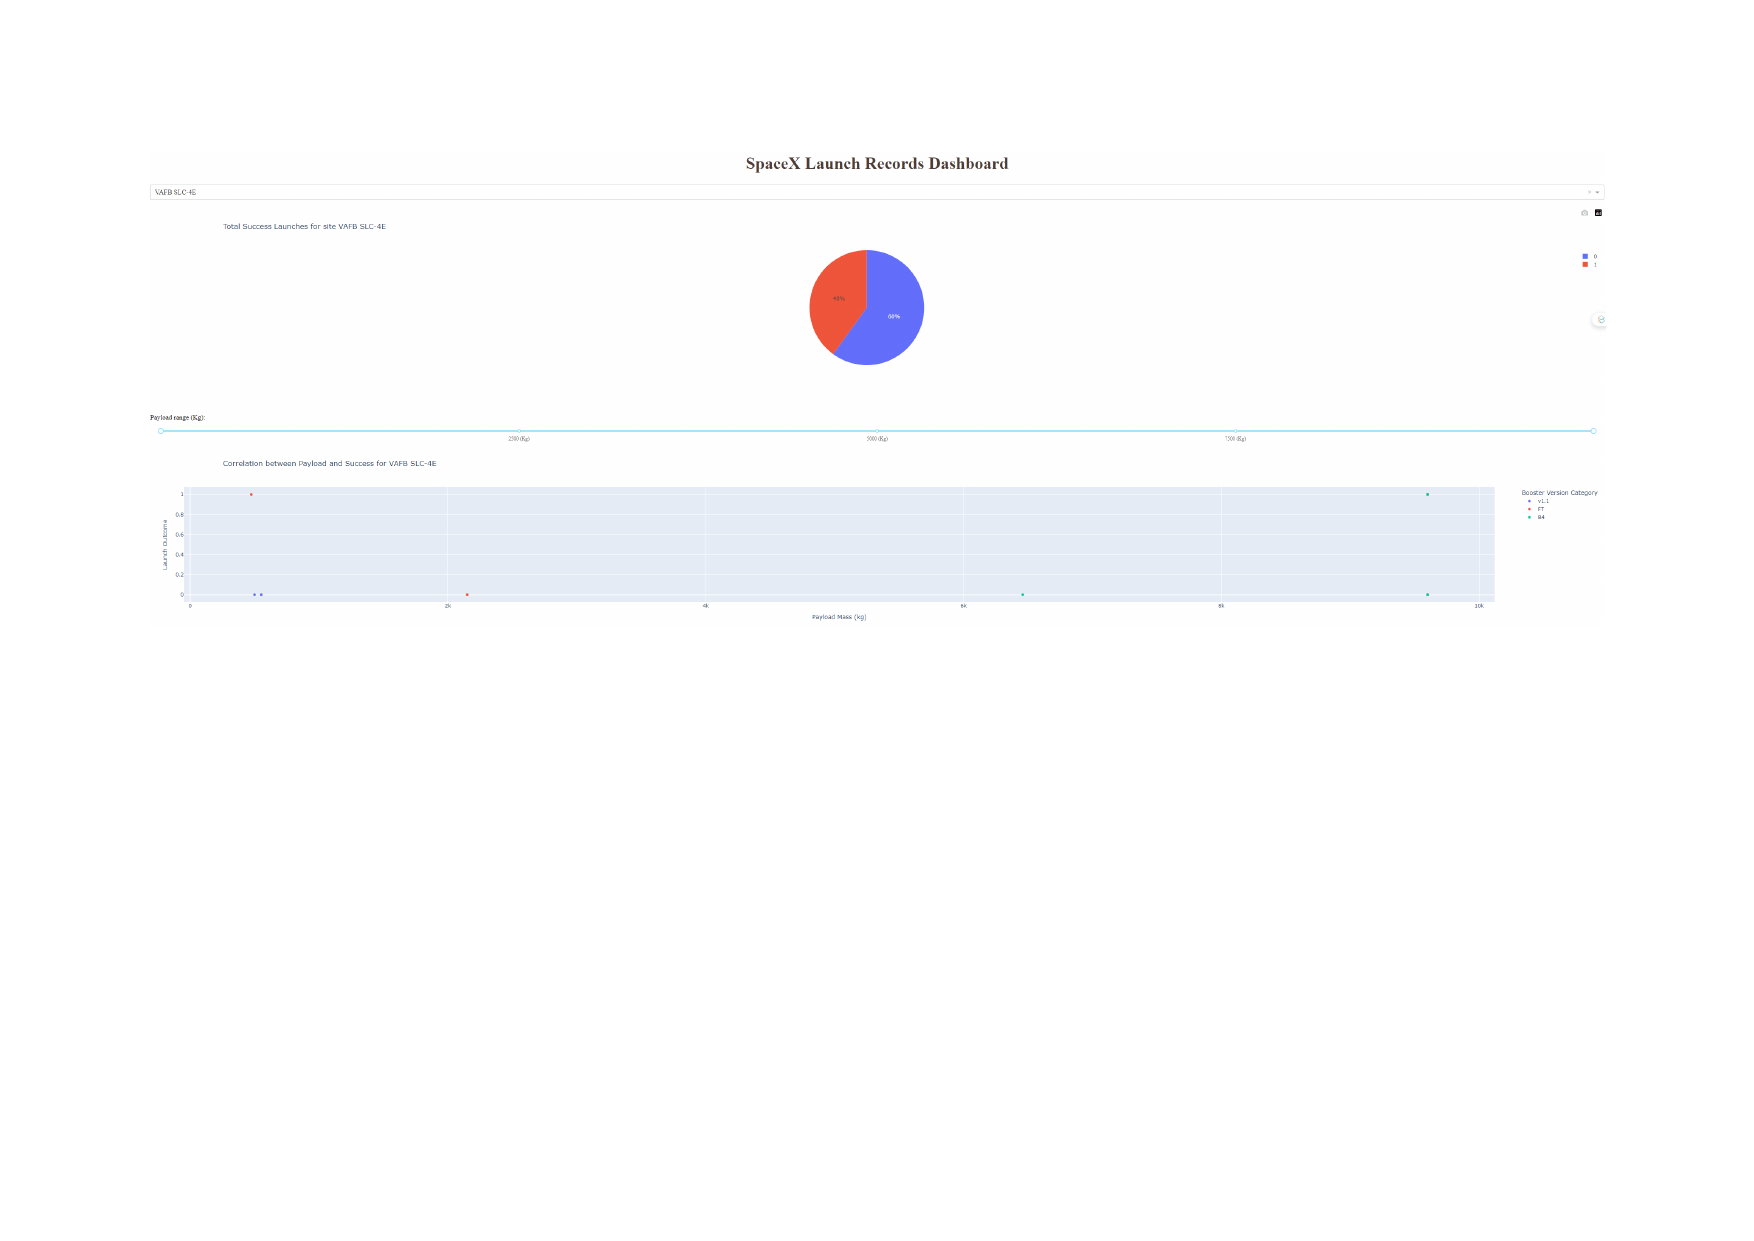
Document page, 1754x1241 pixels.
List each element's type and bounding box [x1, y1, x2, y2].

picture [147, 147, 1607, 627]
